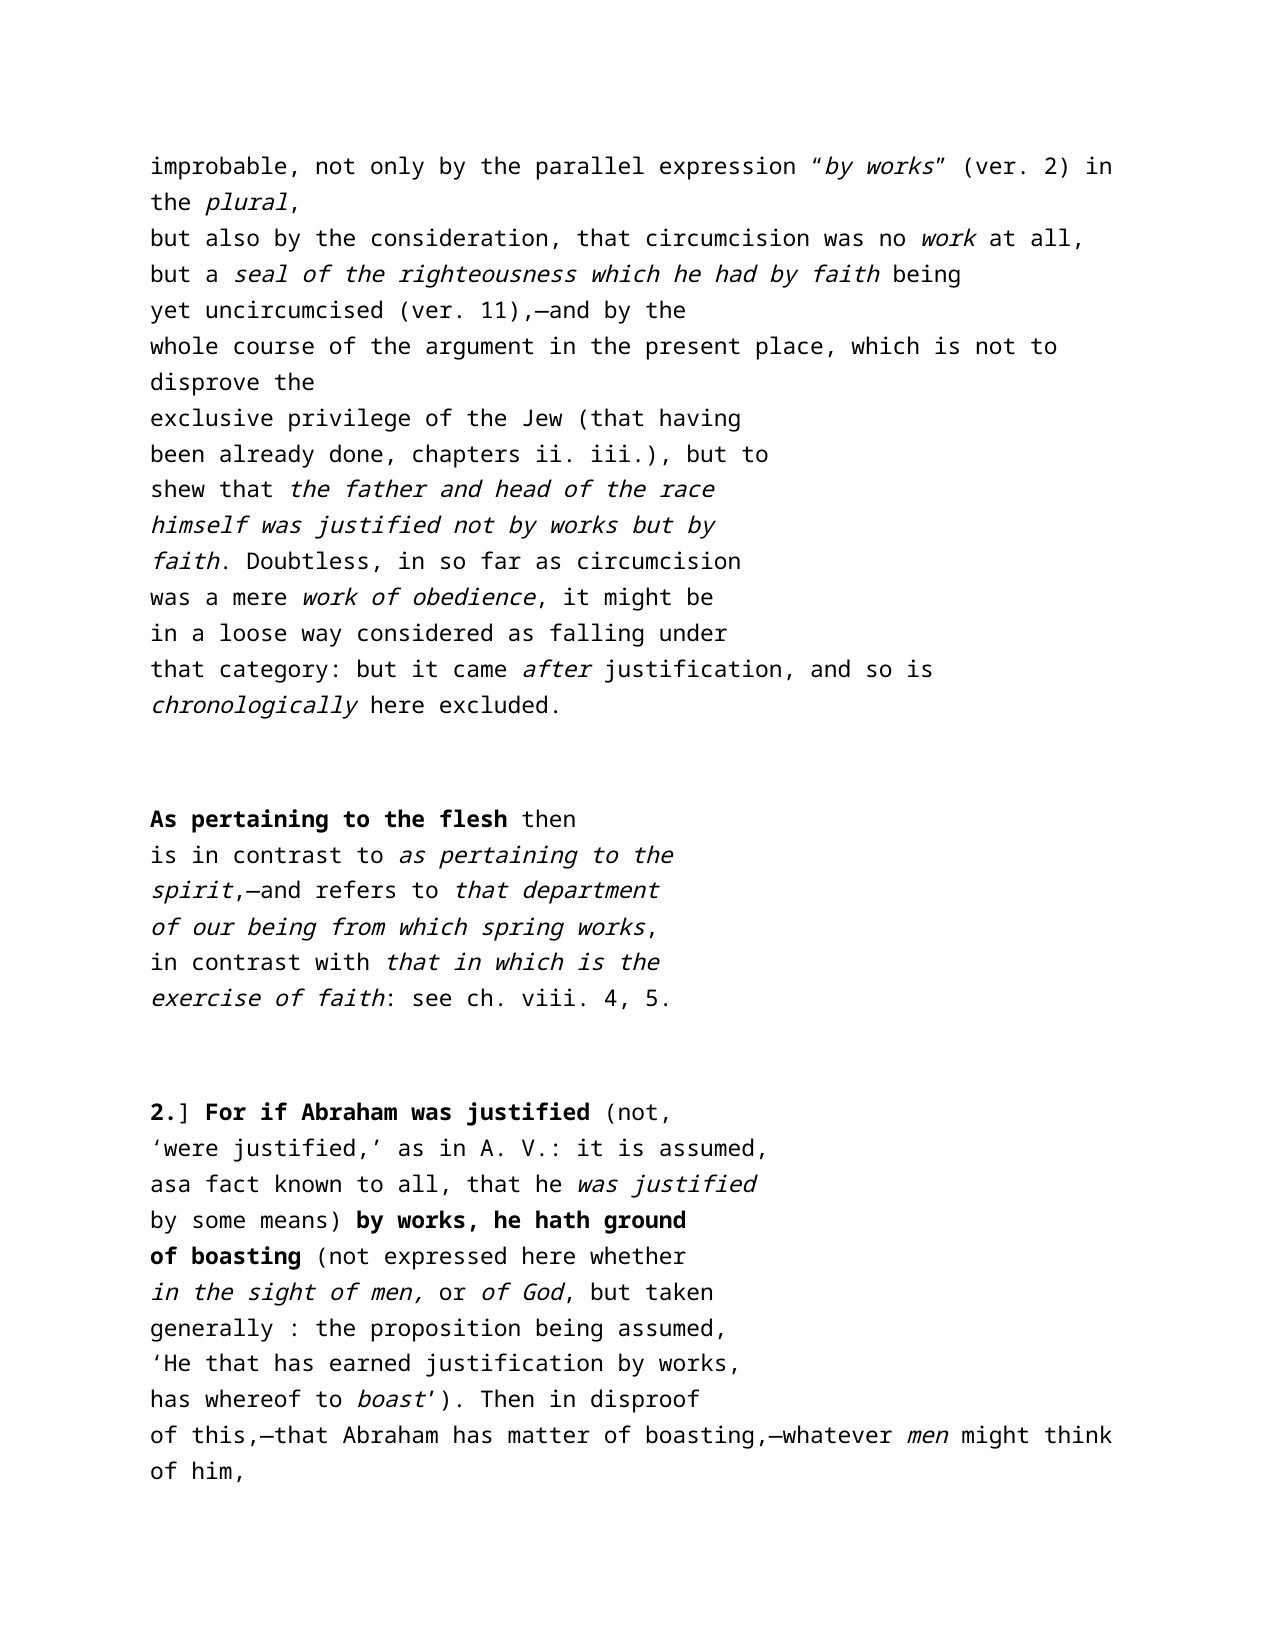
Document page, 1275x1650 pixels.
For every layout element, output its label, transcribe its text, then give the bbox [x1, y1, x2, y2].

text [150, 1096, 1125, 1486]
text As pertaining to the flesh then is in contrast to as pertaining to the spirit,—and refers to that department of our being from which spring works, in contrast with that in which is the exercise of faith: see ch. viii. 4, 5. [150, 803, 1125, 1013]
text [150, 150, 1125, 720]
